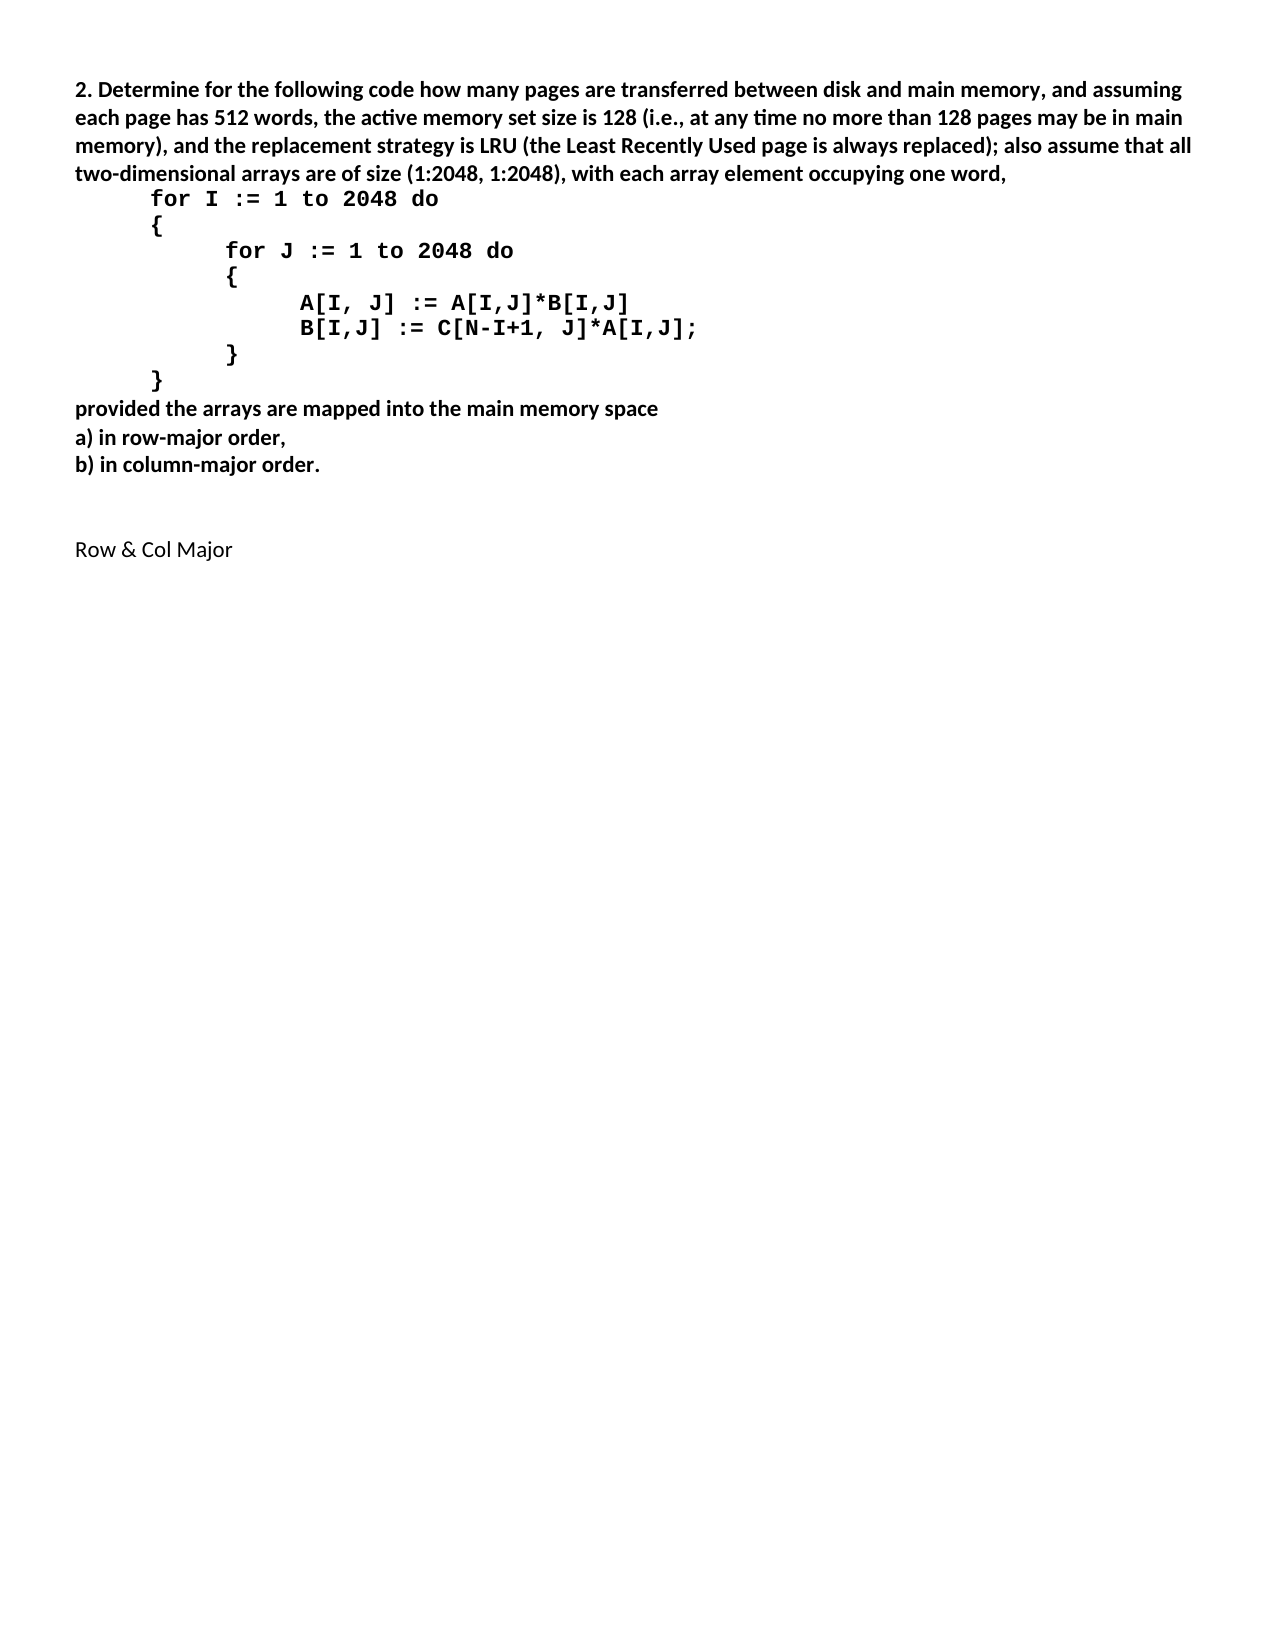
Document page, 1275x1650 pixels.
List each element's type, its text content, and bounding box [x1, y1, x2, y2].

text 2. Determine for the following code how many pages are transferred between disk and main memory, and assuming each page has 512 words, the active memory set size is 128 (i.e., at any time no more than 128 pages may be in main memory), and the replacement strategy is LRU (the Least Recently Used page is always replaced); also assume that all two-dimensional arrays are of size (1:2048, 1:2048), with each array element occupying one word, for I := 1 to 2048 do { for J := 1 to 2048 do { A[I, J] := A[I,J]*B[I,J] B[I,J] := C[N-I+1, J]*A[I,J]; } } provided the arrays are mapped into the main memory space a) in row-major order, b) in column-major order. Row & Col Major [75, 75, 1200, 591]
